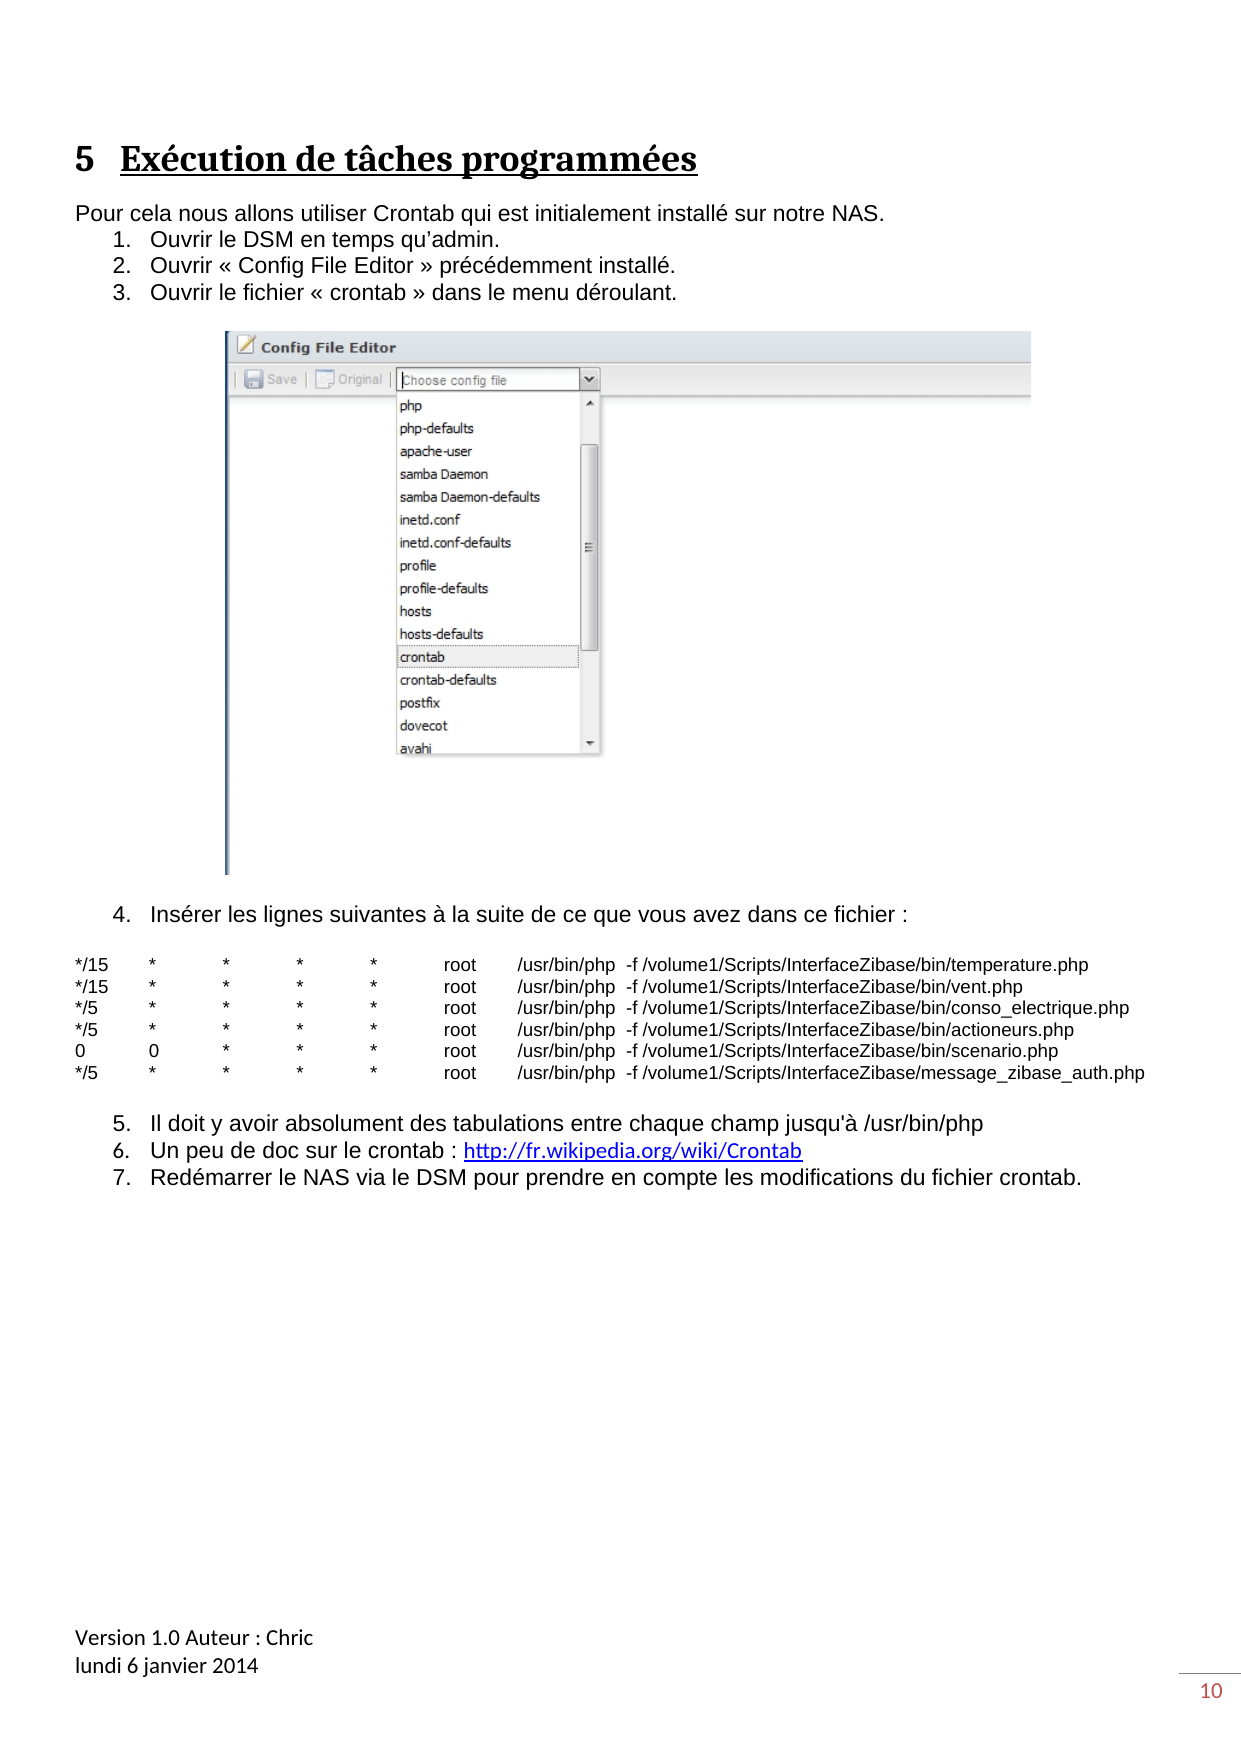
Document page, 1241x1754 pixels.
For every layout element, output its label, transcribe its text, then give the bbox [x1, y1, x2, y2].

text */5 * * * * root /usr/bin/php -f /volume1/Scripts/InterfaceZibase/bin/conso_electrique.php [75, 997, 1181, 1019]
text 0 0 * * * root /usr/bin/php -f /volume1/Scripts/InterfaceZibase/bin/scenario.php [75, 1040, 1181, 1062]
text */5 * * * * root /usr/bin/php -f /volume1/Scripts/InterfaceZibase/message_zibase_auth.php [75, 1062, 1181, 1083]
list Insérer les lignes suivantes à la suite de ce que vous avez dans ce fichier : [112, 901, 1181, 928]
list Ouvrir « Config File Editor » précédemment installé. [112, 252, 1181, 279]
list Ouvrir le DSM en temps qu’admin. [112, 226, 1181, 252]
subtitle Exécution de tâches programmées [75, 137, 1181, 181]
picture [225, 331, 1032, 875]
list Il doit y avoir absolument des tabulations entre chaque champ jusqu'à /usr/bin/php [112, 1110, 1181, 1136]
text */15 * * * * root /usr/bin/php -f /volume1/Scripts/InterfaceZibase/bin/temperature.php [75, 954, 1181, 976]
list Un peu de doc sur le crontab : http://fr.wikipedia.org/wiki/Crontab [112, 1136, 1181, 1164]
text Pour cela nous allons utiliser Crontab qui est initialement installé sur notre NAS. [75, 199, 1181, 226]
text */5 * * * * root /usr/bin/php -f /volume1/Scripts/InterfaceZibase/bin/actioneurs.php [75, 1019, 1181, 1040]
list Redémarrer le NAS via le DSM pour prendre en compte les modifications du fichier crontab. [112, 1164, 1181, 1191]
list Ouvrir le fichier « crontab » dans le menu déroulant. [112, 279, 1181, 305]
text */15 * * * * root /usr/bin/php -f /volume1/Scripts/InterfaceZibase/bin/vent.php [75, 976, 1181, 997]
